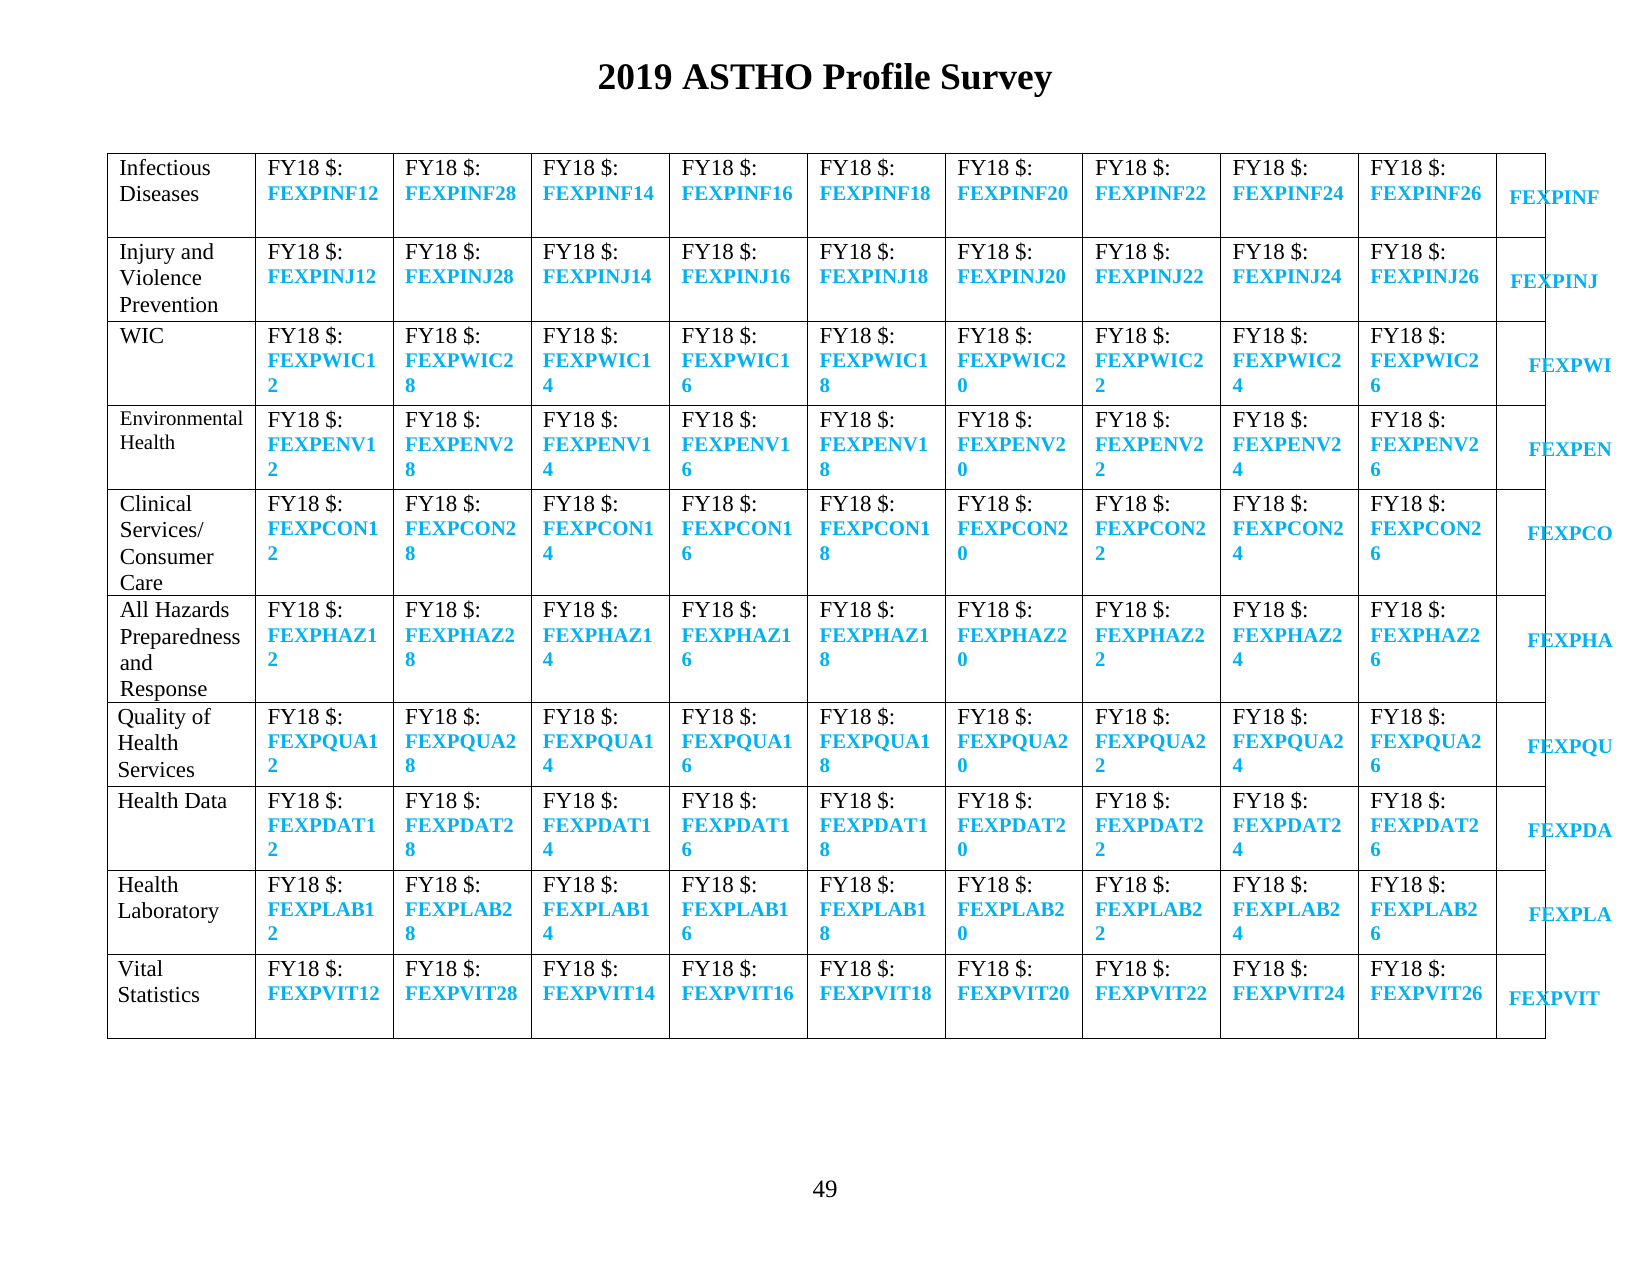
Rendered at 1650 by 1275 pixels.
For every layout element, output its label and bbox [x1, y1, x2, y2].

table_cell [104, 150, 1546, 1042]
